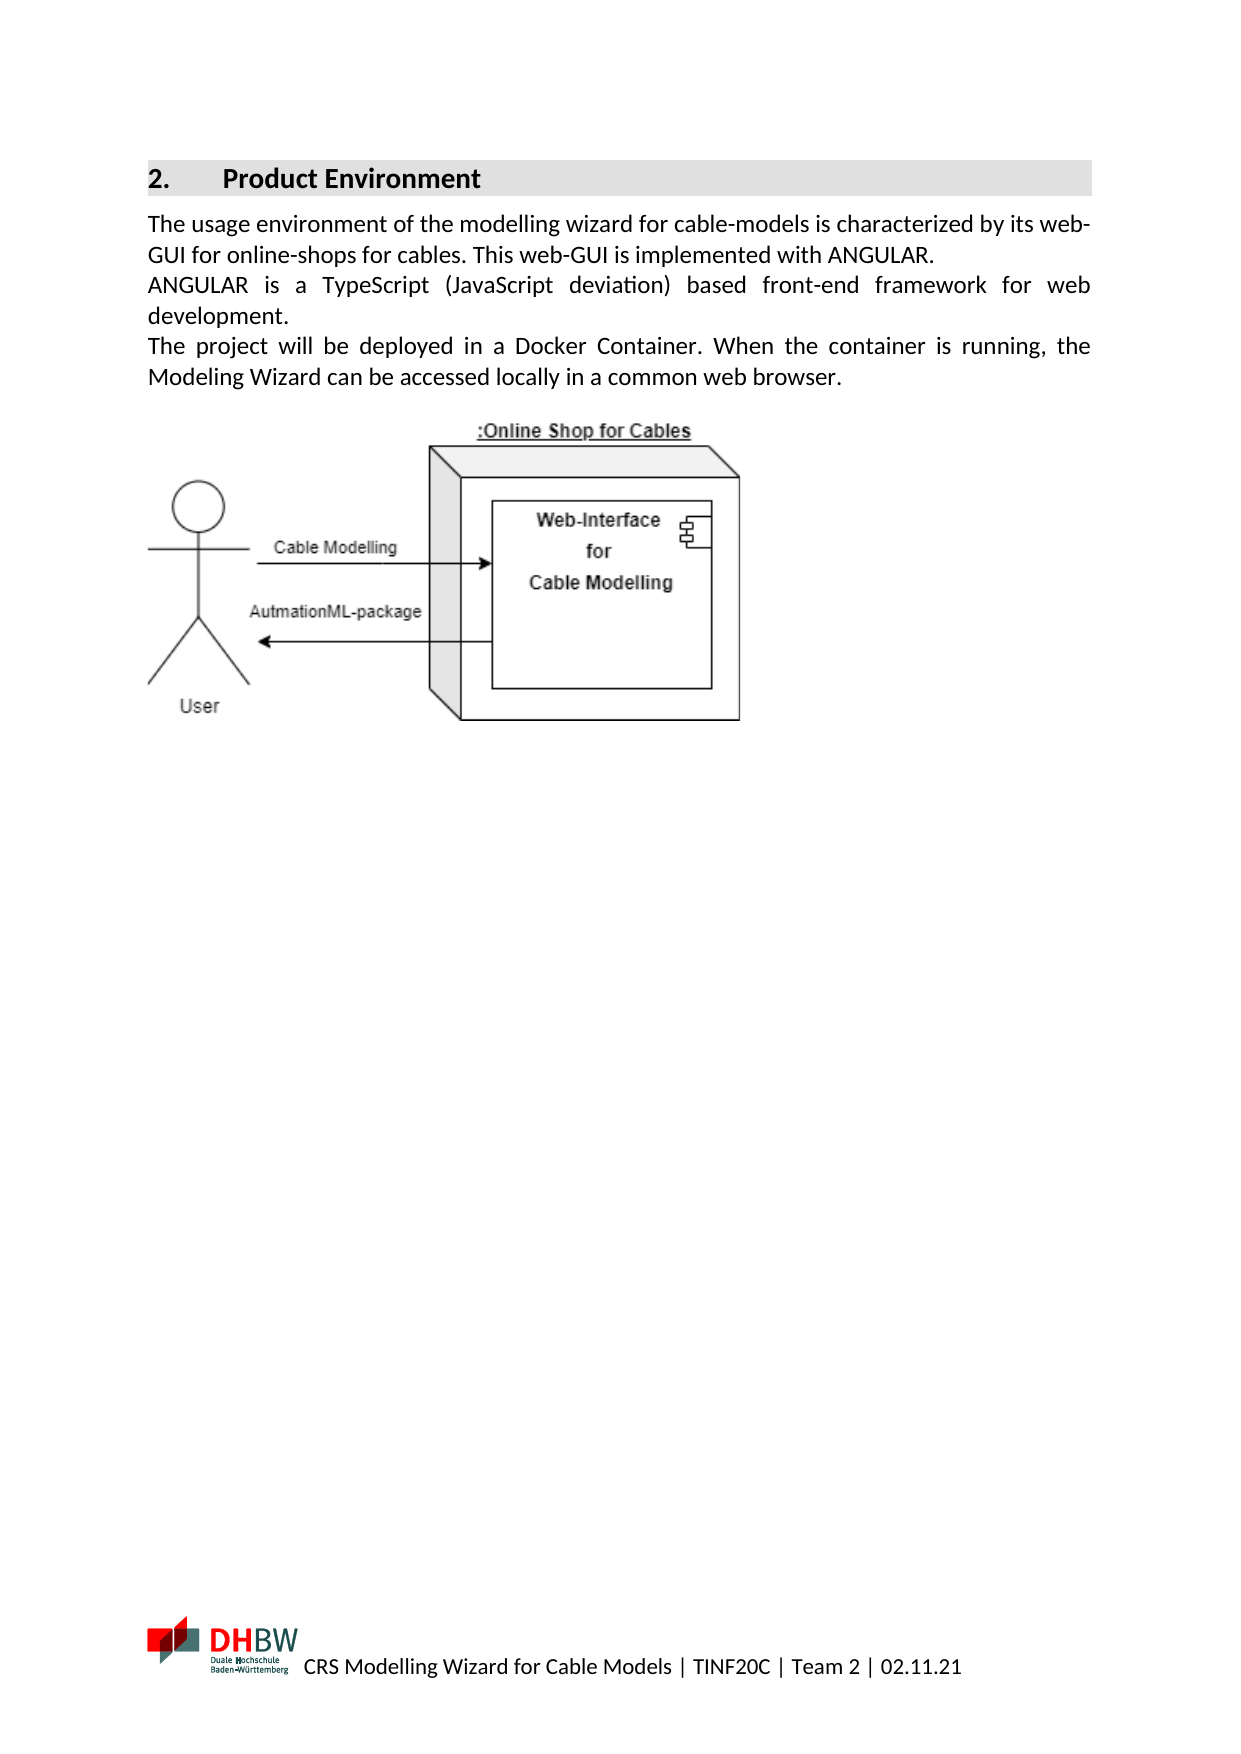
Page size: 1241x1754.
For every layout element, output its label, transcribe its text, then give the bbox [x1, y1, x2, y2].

picture [147, 419, 741, 721]
subtitle Product Environment [148, 160, 1092, 196]
text ANGULAR is a TypeScript (JavaScript deviation) based front-end framework for web development. [148, 269, 1092, 330]
text The usage environment of the modelling wizard for cable-models is characterized by its web-GUI for online-shops for cables. This web-GUI is implemented with ANGULAR. [148, 208, 1092, 269]
text The project will be deployed in a Docker Container. When the container is running, the Modeling Wizard can be accessed locally in a common web browser. [148, 330, 1092, 391]
